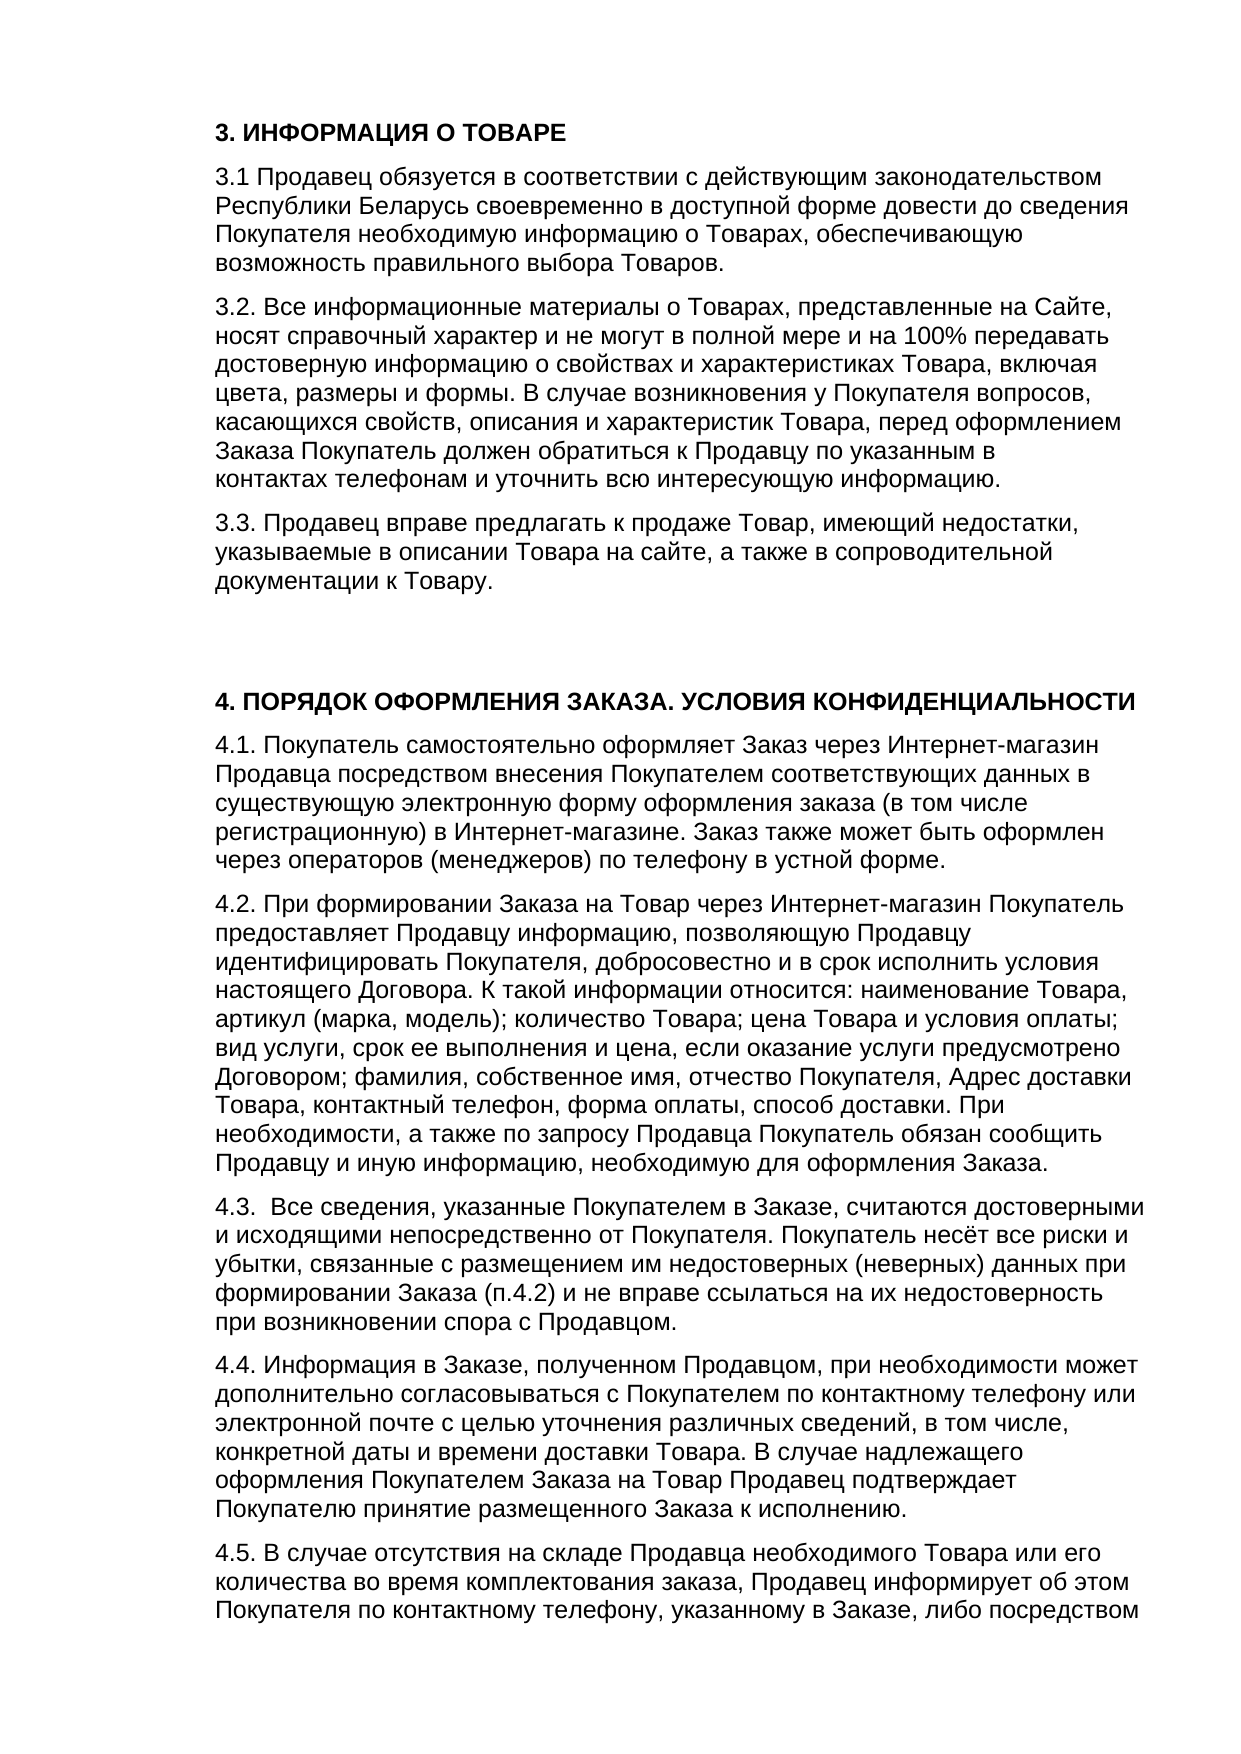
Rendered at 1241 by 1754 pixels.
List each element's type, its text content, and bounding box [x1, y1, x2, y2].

text 4.1. Покупатель самостоятельно оформляет Заказ через Интернет-магазин Продавца посредством внесения Покупателем соответствующих данных в существующую электронную форму оформления заказа (в том числе регистрационную) в Интернет-магазине. Заказ также может быть оформлен через операторов (менеджеров) по телефону в устной форме. [215, 730, 1152, 874]
text 4.4. Информация в Заказе, полученном Продавцом, при необходимости может дополнительно согласовываться с Покупателем по контактному телефону или электронной почте с целью уточнения различных сведений, в том числе, конкретной даты и времени доставки Товара. В случае надлежащего оформления Покупателем Заказа на Товар Продавец подтверждает Покупателю принятие размещенного Заказа к исполнению. [215, 1350, 1152, 1523]
text 4.3. Все сведения, указанные Покупателем в Заказе, считаются достоверными и исходящими непосредственно от Покупателя. Покупатель несёт все риски и убытки, связанные с размещением им недостоверных (неверных) данных при формировании Заказа (п.4.2) и не вправе ссылаться на их недостоверность при возникновении спора с Продавцом. [215, 1192, 1152, 1335]
text 4.2. При формировании Заказа на Товар через Интернет-магазин Покупатель предоставляет Продавцу информацию, позволяющую Продавцу идентифицировать Покупателя, добросовестно и в срок исполнить условия настоящего Договора. К такой информации относится: наименование Товара, артикул (марка, модель); количество Товара; цена Товара и условия оплаты; вид услуги, срок ее выполнения и цена, если оказание услуги предусмотрено Договором; фамилия, собственное имя, отчество Покупателя, Адрес доставки Товара, контактный телефон, форма оплаты, способ доставки. При необходимости, а также по запросу Продавца Покупатель обязан сообщить Продавцу и иную информацию, необходимую для оформления Заказа. [215, 889, 1152, 1177]
text 4. ПОРЯДОК ОФОРМЛЕНИЯ ЗАКАЗА. УСЛОВИЯ КОНФИДЕНЦИАЛЬНОСТИ [215, 687, 1152, 715]
text 3.1 Продавец обязуется в соответствии с действующим законодательством Республики Беларусь своевременно в доступной форме довести до сведения Покупателя необходимую информацию о Товарах, обеспечивающую возможность правильного выбора Товаров. [215, 162, 1152, 277]
text 3.2. Все информационные материалы о Товарах, представленные на Сайте, носят справочный характер и не могут в полной мере и на 100% передавать достоверную информацию о свойствах и характеристиках Товара, включая цвета, размеры и формы. В случае возникновения у Покупателя вопросов, касающихся свойств, описания и характеристик Товара, перед оформлением Заказа Покупатель должен обратиться к Продавцу по указанным в контактах телефонам и уточнить всю интересующую информацию. [215, 292, 1152, 493]
text 3. ИНФОРМАЦИЯ О ТОВАРЕ [215, 118, 1152, 147]
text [215, 1538, 1152, 1624]
text 3.3. Продавец вправе предлагать к продаже Товар, имеющий недостатки, указываемые в описании Товара на сайте, а также в сопроводительной документации к Товару. [215, 508, 1152, 594]
